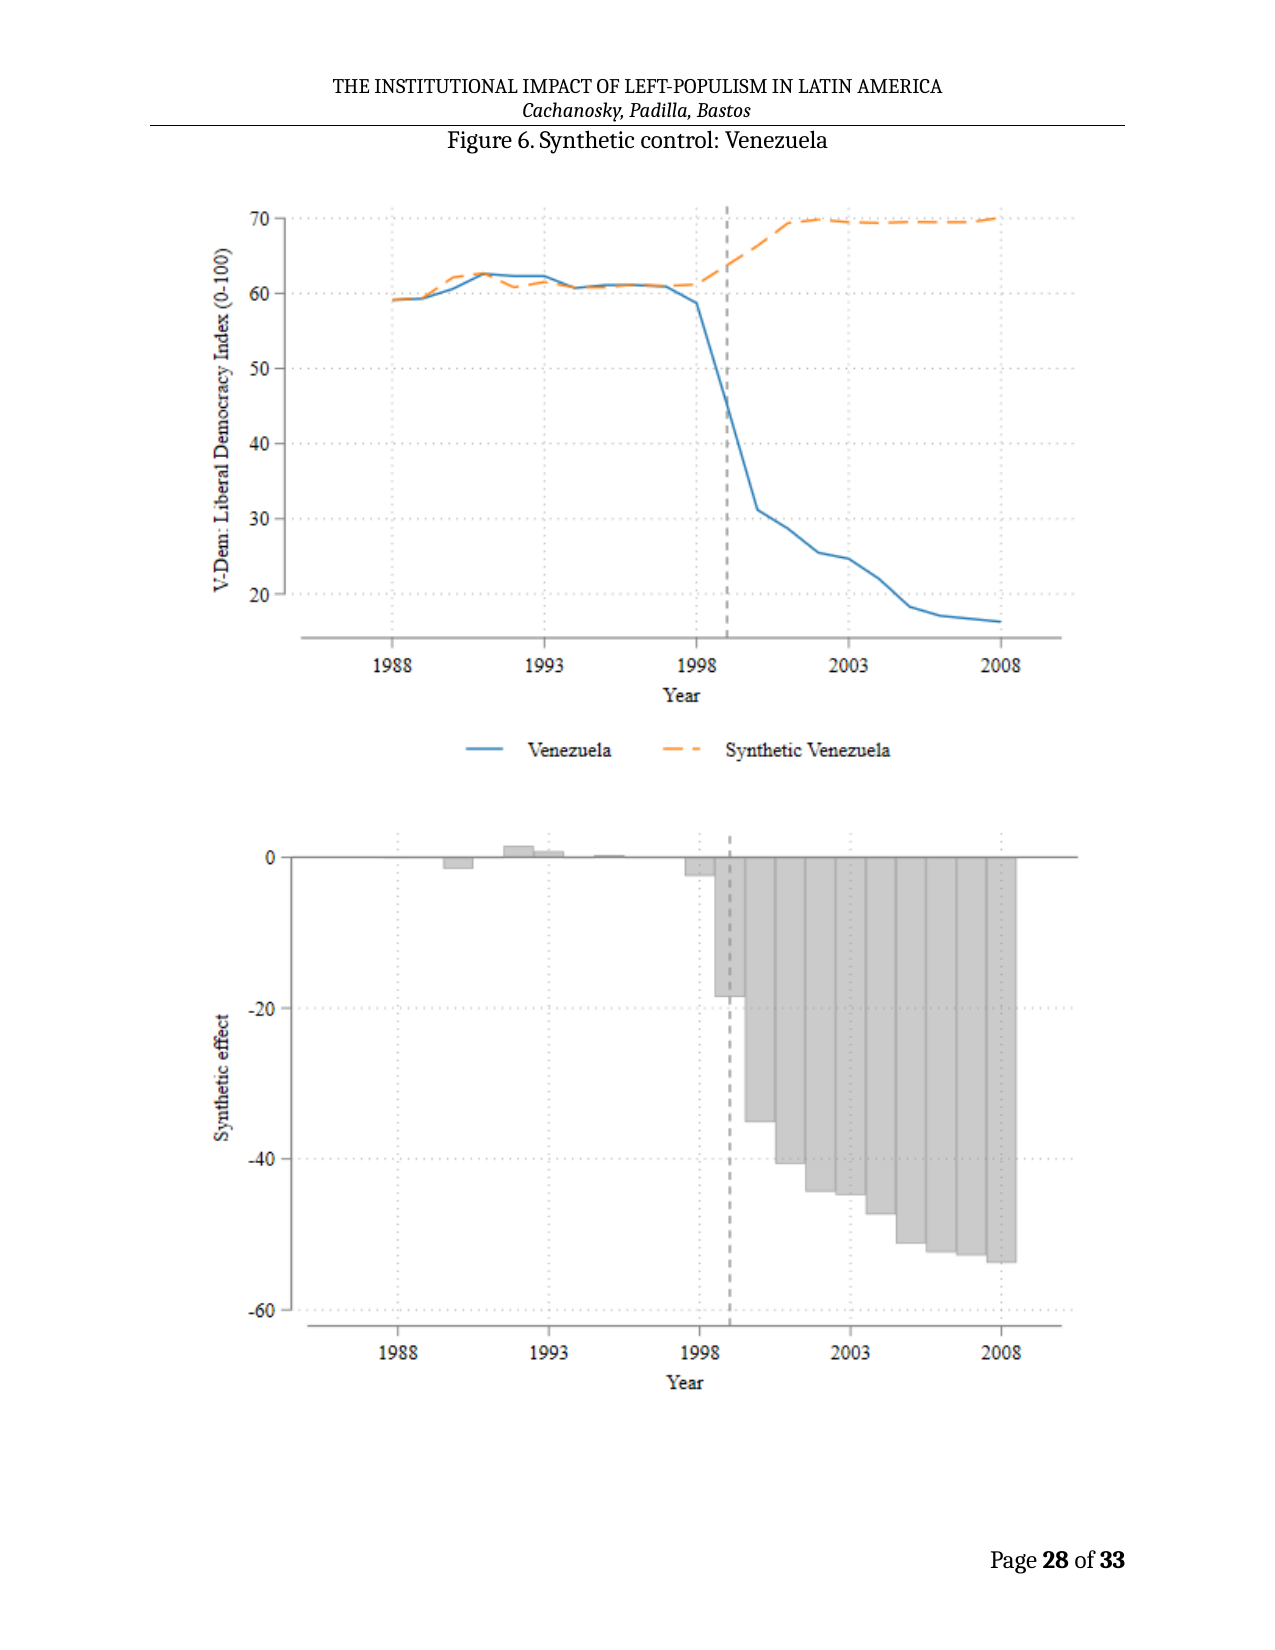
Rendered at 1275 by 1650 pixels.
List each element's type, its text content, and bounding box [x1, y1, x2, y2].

text Figure 6. Synthetic control: Venezuela [150, 126, 1125, 154]
picture [150, 154, 1125, 1455]
